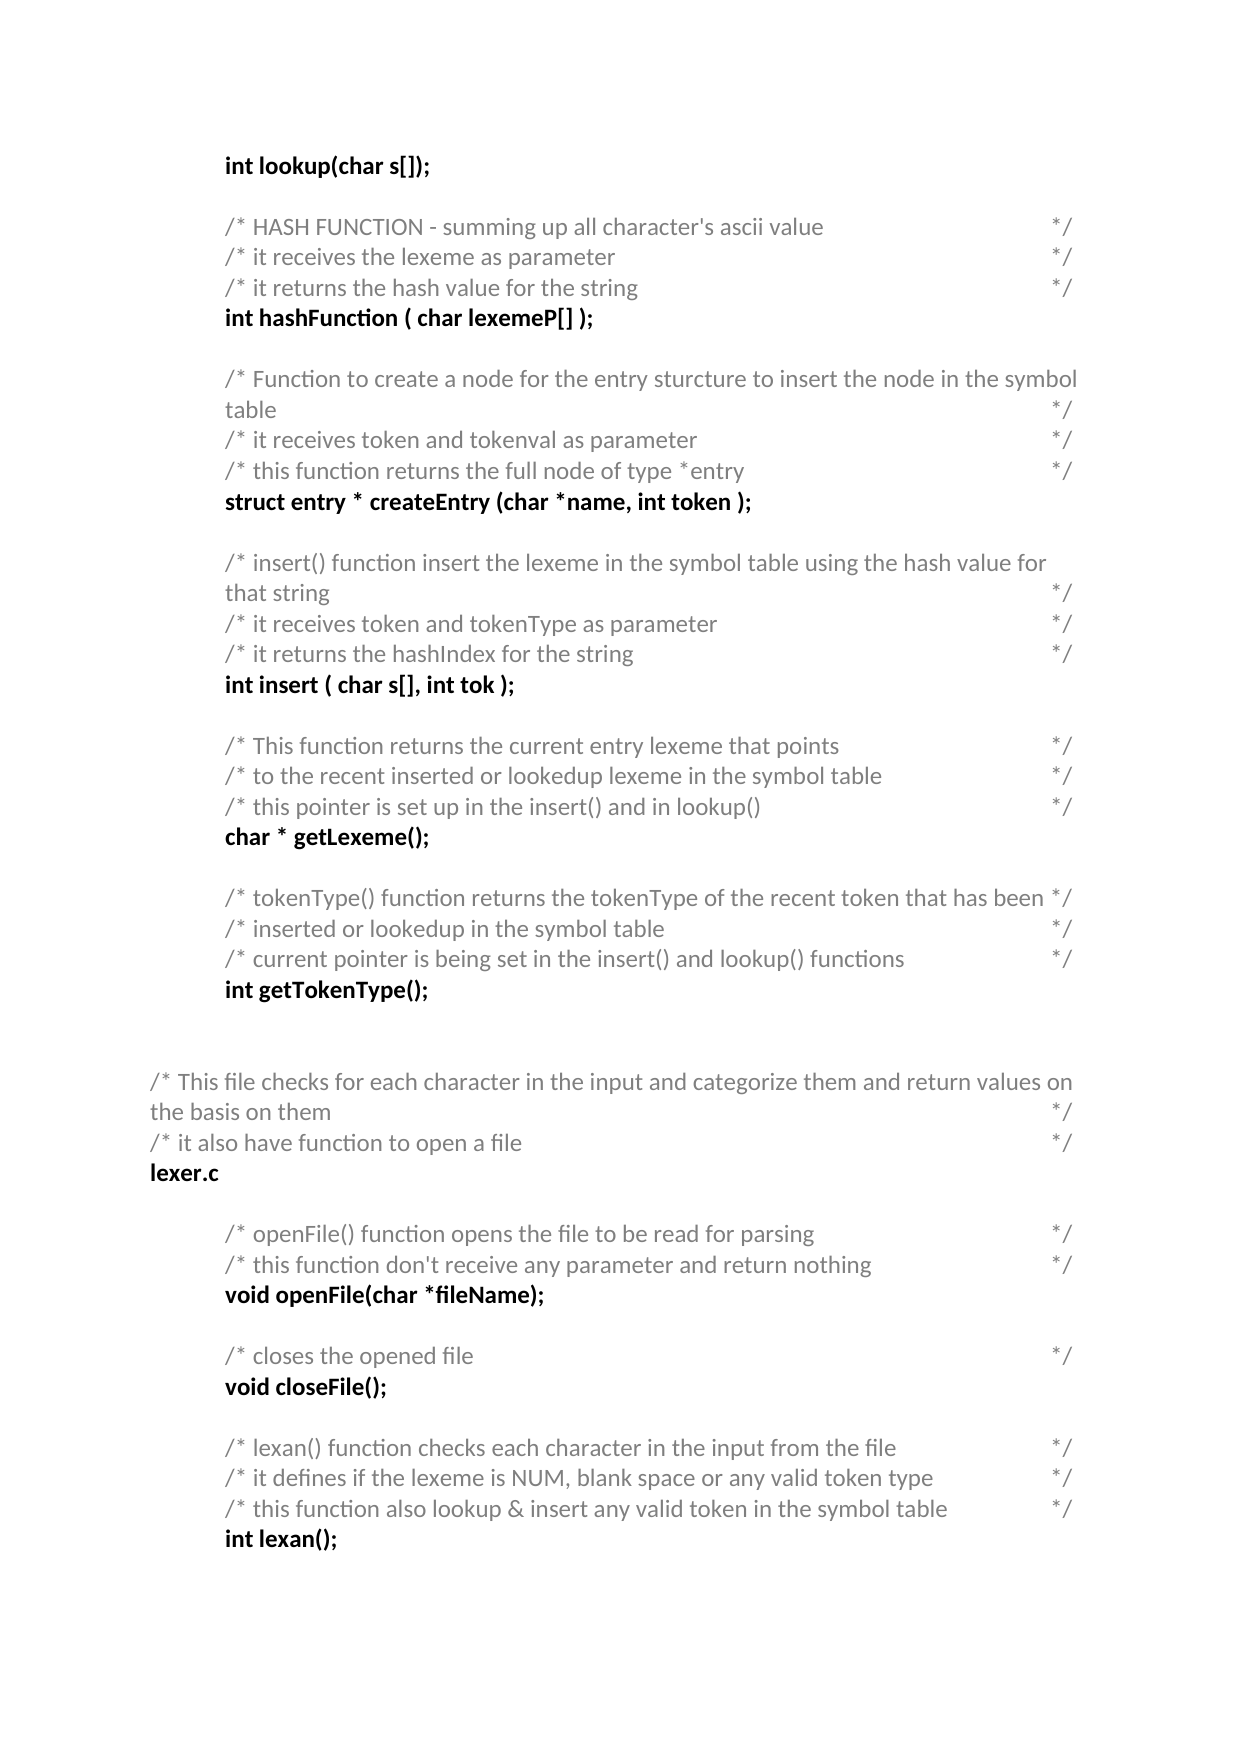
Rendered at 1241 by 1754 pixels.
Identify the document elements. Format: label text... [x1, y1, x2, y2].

text char * getLexeme(); [150, 821, 1090, 852]
text struct entry * createEntry (char *name, int token ); [150, 486, 1090, 516]
text /* it receives token and tokenval as parameter */ [150, 425, 1090, 455]
text /* lexan() function checks each character in the input from the file */ [150, 1432, 1090, 1462]
text lexer.c [150, 1157, 1090, 1188]
text int lexan(); [150, 1523, 1090, 1554]
text /* it receives token and tokenType as parameter */ [150, 608, 1090, 638]
text /* This file checks for each character in the input and categorize them and return values on the basis on them */ [150, 1066, 1090, 1127]
text /* this function also lookup & insert any valid token in the symbol table */ [150, 1493, 1090, 1523]
text /* it defines if the lexeme is NUM, blank space or any valid token type */ [150, 1462, 1090, 1493]
text /* it returns the hash value for the string */ [150, 272, 1090, 303]
text /* current pointer is being set in the insert() and lookup() functions */ [150, 943, 1090, 974]
text /* this function returns the full node of type *entry */ [150, 455, 1090, 486]
text /* this pointer is set up in the insert() and in lookup() */ [150, 791, 1090, 821]
text void openFile(char *fileName); [150, 1279, 1090, 1310]
text int lookup(char s[]); [150, 150, 1090, 181]
text /* This function returns the current entry lexeme that points */ [150, 730, 1090, 760]
text /* closes the opened file */ [150, 1340, 1090, 1371]
text void closeFile(); [150, 1371, 1090, 1401]
text /* tokenType() function returns the tokenType of the recent token that has been */ [150, 882, 1090, 913]
text /* HASH FUNCTION - summing up all character's ascii value */ [150, 211, 1090, 242]
text /* to the recent inserted or lookedup lexeme in the symbol table */ [150, 760, 1090, 791]
text /* openFile() function opens the file to be read for parsing */ [150, 1218, 1090, 1249]
text /* it receives the lexeme as parameter */ [150, 242, 1090, 272]
text int insert ( char s[], int tok ); [150, 669, 1090, 699]
text /* insert() function insert the lexeme in the symbol table using the hash value for that string */ [225, 547, 1090, 608]
text int getTokenType(); [150, 974, 1090, 1004]
text /* it returns the hashIndex for the string */ [150, 638, 1090, 669]
text /* inserted or lookedup in the symbol table */ [150, 913, 1090, 943]
text /* it also have function to open a file */ [150, 1127, 1090, 1157]
text int hashFunction ( char lexemeP[] ); [150, 303, 1090, 333]
text /* this function don't receive any parameter and return nothing */ [150, 1249, 1090, 1279]
text /* Function to create a node for the entry sturcture to insert the node in the symbol table */ [225, 364, 1090, 425]
